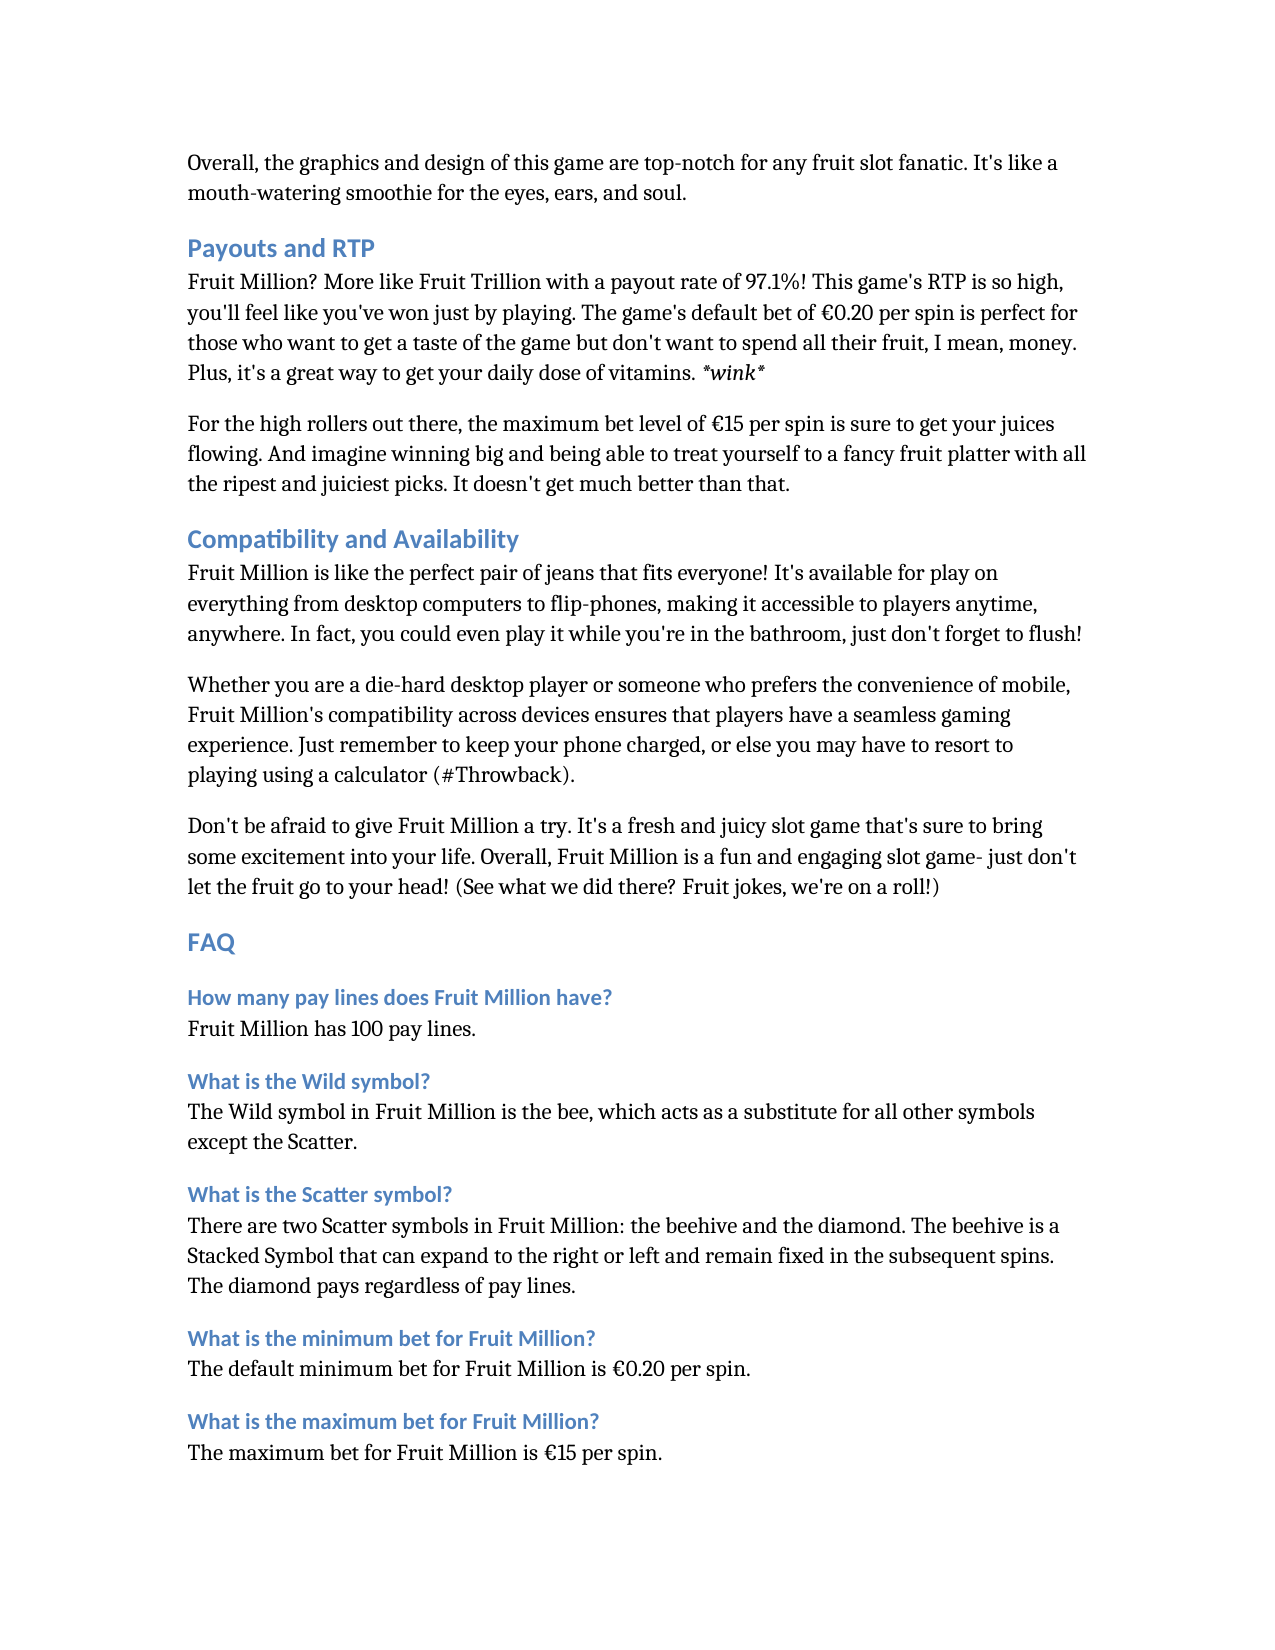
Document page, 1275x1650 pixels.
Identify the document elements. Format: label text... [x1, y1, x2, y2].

subtitle FAQ [187, 925, 1087, 958]
text There are two Scatter symbols in Fruit Million: the beehive and the diamond. The beehive is a Stacked Symbol that can expand to the right or left and remain fixed in the subsequent spins. The diamond pays regardless of pay lines. [187, 1212, 1087, 1299]
subtitle What is the Wild symbol? [187, 1067, 1087, 1095]
text Don't be afraid to give Fruit Million a try. It's a fresh and juicy slot game that's sure to bring some excitement into your life. Overall, Fruit Million is a fun and engaging slot game- just don't let the fruit go to your head! (See what we did there? Fruit jokes, we're on a roll!) [187, 813, 1087, 900]
subtitle How many pay lines does Fruit Million have? [187, 983, 1087, 1012]
text Overall, the graphics and design of this game are top-notch for any fruit slot fanatic. It's like a mouth-watering smoothie for the eyes, ears, and soul. [187, 150, 1087, 207]
subtitle Payouts and RTP [187, 231, 1087, 264]
subtitle Compatibility and Availability [187, 522, 1087, 555]
subtitle What is the Scatter symbol? [187, 1180, 1087, 1208]
subtitle What is the maximum bet for Fruit Million? [187, 1407, 1087, 1435]
text The Wild symbol in Fruit Million is the bee, which acts as a substitute for all other symbols except the Scatter. [187, 1099, 1087, 1156]
text The maximum bet for Fruit Million is €15 per spin. [187, 1439, 1087, 1466]
text Fruit Million has 100 pay lines. [187, 1016, 1087, 1042]
subtitle What is the minimum bet for Fruit Million? [187, 1324, 1087, 1352]
text Whether you are a die-hard desktop player or someone who prefers the convenience of mobile, Fruit Million's compatibility across devices ensures that players have a seamless gaming experience. Just remember to keep your phone charged, or else you may have to resort to playing using a calculator (#Throwback). [187, 672, 1087, 789]
text For the high rollers out there, the maximum bet level of €15 per spin is sure to get your juices flowing. And imagine winning big and being able to treat yourself to a fancy fruit platter with all the ripest and juiciest picks. It doesn't get much better than that. [187, 411, 1087, 498]
text Fruit Million is like the perfect pair of jeans that fits everyone! It's available for play on everything from desktop computers to flip-phones, making it accessible to players anytime, anywhere. In fact, you could even play it while you're in the bathroom, just don't forget to flush! [187, 560, 1087, 647]
text Fruit Million? More like Fruit Trillion with a payout rate of 97.1%! This game's RTP is so high, you'll feel like you've won just by playing. The game's default bet of €0.20 per spin is perfect for those who want to get a taste of the game but don't want to spend all their fruit, I mean, money. Plus, it's a great way to get your daily dose of vitamins. *wink* [187, 269, 1087, 386]
text The default minimum bet for Fruit Million is €0.20 per spin. [187, 1356, 1087, 1382]
